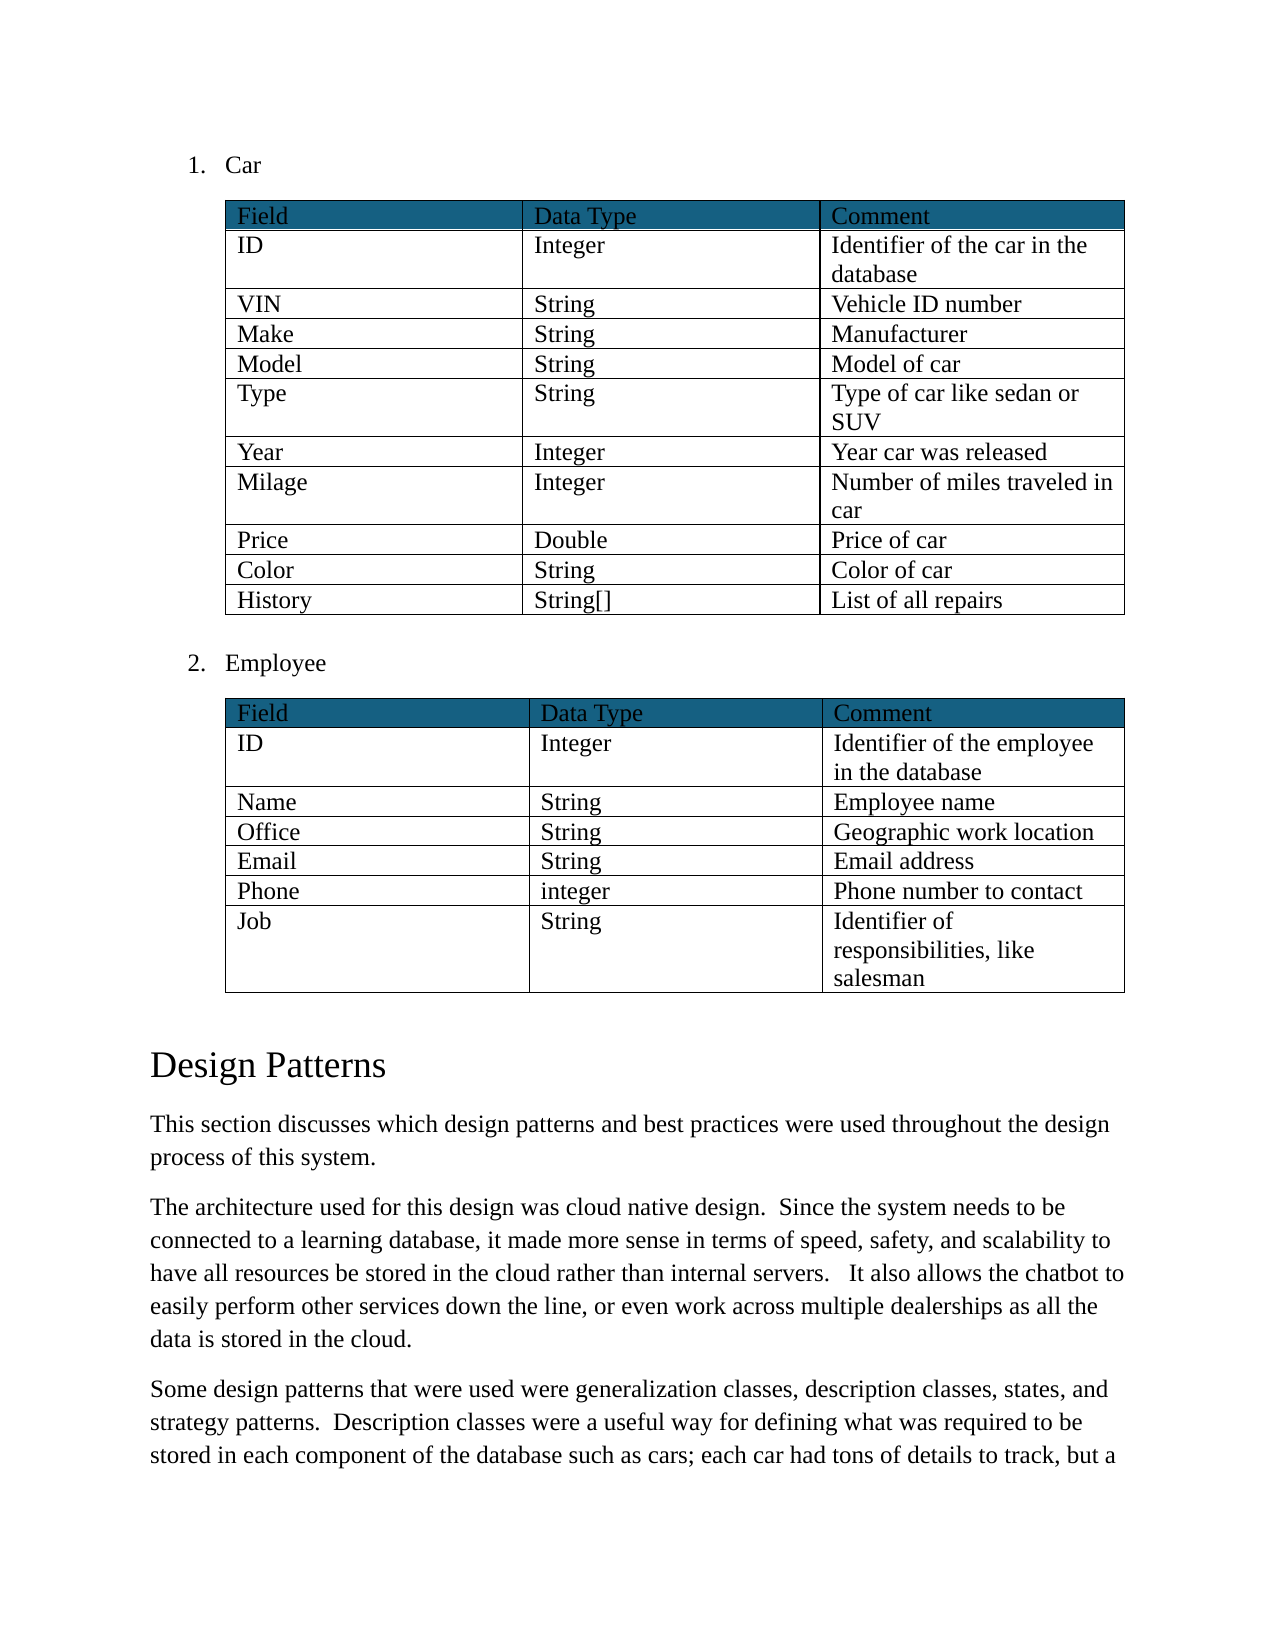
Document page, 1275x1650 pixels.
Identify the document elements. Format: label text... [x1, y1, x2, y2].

table_cell Year [226, 437, 522, 466]
table_cell History [226, 585, 522, 614]
table_cell Office [226, 817, 529, 845]
table_cell Price of car [821, 525, 1124, 554]
table_cell Job [226, 906, 529, 992]
table_cell Year car was released [821, 437, 1124, 466]
table_cell ID [226, 231, 522, 288]
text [150, 1374, 1125, 1468]
table_header Data Type [523, 201, 819, 229]
table_cell Geographic work location [823, 817, 1124, 845]
table_cell String [523, 289, 819, 318]
table_cell String [523, 555, 819, 584]
table_cell String [530, 787, 822, 816]
table_cell Vehicle ID number [821, 289, 1124, 318]
table_cell String [530, 846, 822, 875]
table_cell Employee name [823, 787, 1124, 816]
table_cell String [523, 349, 819, 377]
table_header Field [226, 201, 522, 229]
table_cell Milage [226, 467, 522, 524]
table_cell Model of car [821, 349, 1124, 377]
table_cell Price [226, 525, 522, 554]
text Design Patterns [150, 1043, 1125, 1086]
table_cell Integer [530, 728, 822, 786]
table_cell Type of car like sedan or SUV [821, 379, 1124, 436]
table_cell Name [226, 787, 529, 816]
text The architecture used for this design was cloud native design. Since the system needs to be connected to a learning database, it made more sense in terms of speed, safety, and scalability to have all resources be stored in the cloud rather than internal servers. It also allows the chatbot to easily perform other services down the line, or even work across multiple dealerships as all the data is stored in the cloud. [150, 1192, 1125, 1353]
table_cell List of all repairs [821, 585, 1124, 614]
text This section discusses which design patterns and best practices were used throughout the design process of this system. [150, 1109, 1125, 1171]
table_header Comment [821, 201, 1124, 229]
table_cell Double [523, 525, 819, 554]
table_cell VIN [226, 289, 522, 318]
table_cell Model [226, 349, 522, 377]
table_cell Color [226, 555, 522, 584]
table_cell Identifier of responsibilities, like salesman [823, 906, 1124, 992]
table_cell Integer [523, 231, 819, 288]
table_cell ID [226, 728, 529, 786]
table_cell Manufacturer [821, 319, 1124, 348]
table_cell Make [226, 319, 522, 348]
table_cell Type [226, 379, 522, 436]
table_cell Identifier of the car in the database [821, 231, 1124, 288]
table_cell Identifier of the employee in the database [823, 728, 1124, 786]
table_cell integer [530, 876, 822, 905]
table_cell Phone number to contact [823, 876, 1124, 905]
list Employee [187, 648, 1125, 676]
table_cell String[] [523, 585, 819, 614]
table_header Field [226, 699, 529, 727]
table_cell String [530, 906, 822, 992]
table_cell Email address [823, 846, 1124, 875]
table_cell String [523, 319, 819, 348]
table_header Data Type [530, 699, 822, 727]
table_cell Integer [523, 437, 819, 466]
table_header Comment [823, 699, 1124, 727]
table_cell String [530, 817, 822, 845]
list Car [187, 150, 1125, 179]
table_cell String [523, 379, 819, 436]
table_cell Email [226, 846, 529, 875]
table_cell Integer [523, 467, 819, 524]
table_cell Phone [226, 876, 529, 905]
table_cell Color of car [821, 555, 1124, 584]
table_cell Number of miles traveled in car [821, 467, 1124, 524]
